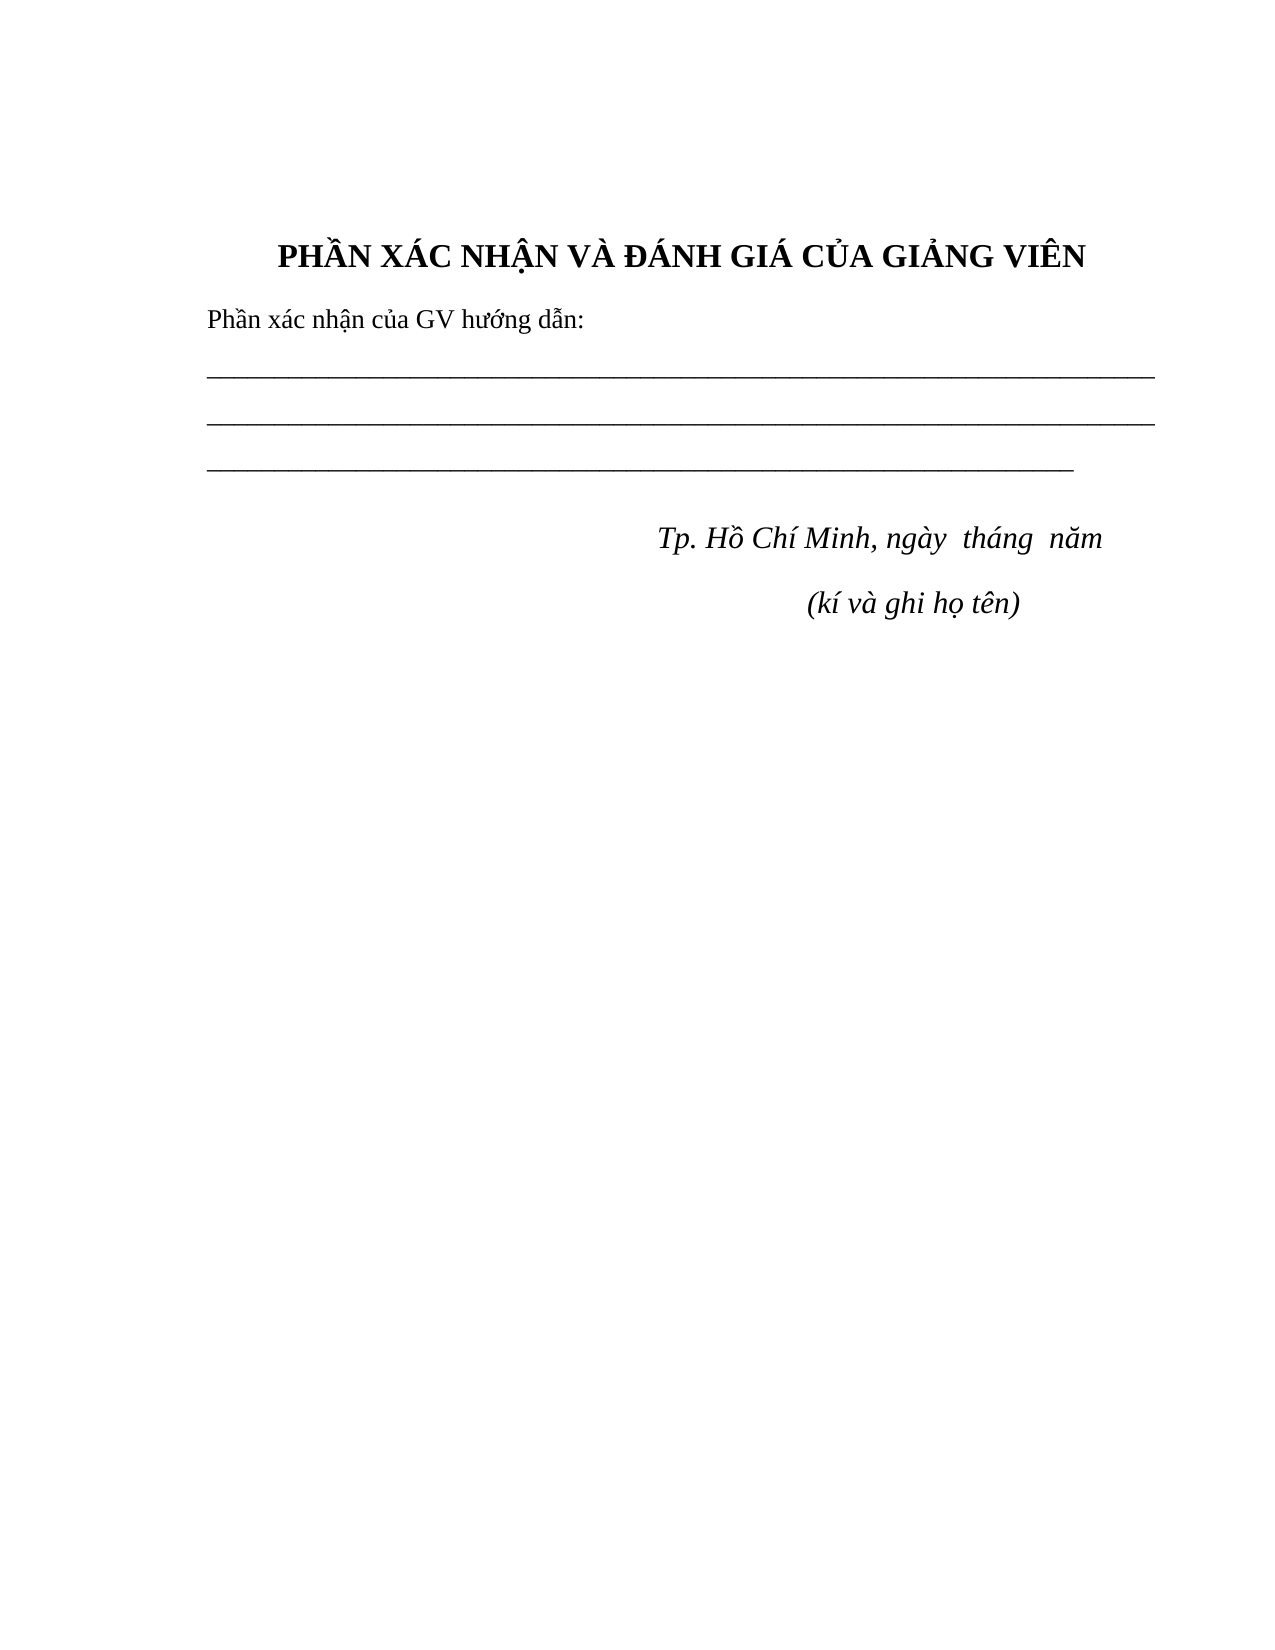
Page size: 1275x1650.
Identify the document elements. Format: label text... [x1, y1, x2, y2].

text Tp. Hồ Chí Minh, ngày tháng năm [582, 519, 1157, 555]
text Phần xác nhận của GV hướng dẫn: [207, 303, 1157, 334]
text PHẦN XÁC NHẬN VÀ ĐÁNH GIÁ CỦA GIẢNG VIÊN [207, 236, 1157, 274]
text (kí và ghi họ tên) [732, 584, 1157, 620]
text ____________________________________________________________________________________________________________________________________________________________________________________________________________ [207, 350, 1157, 474]
